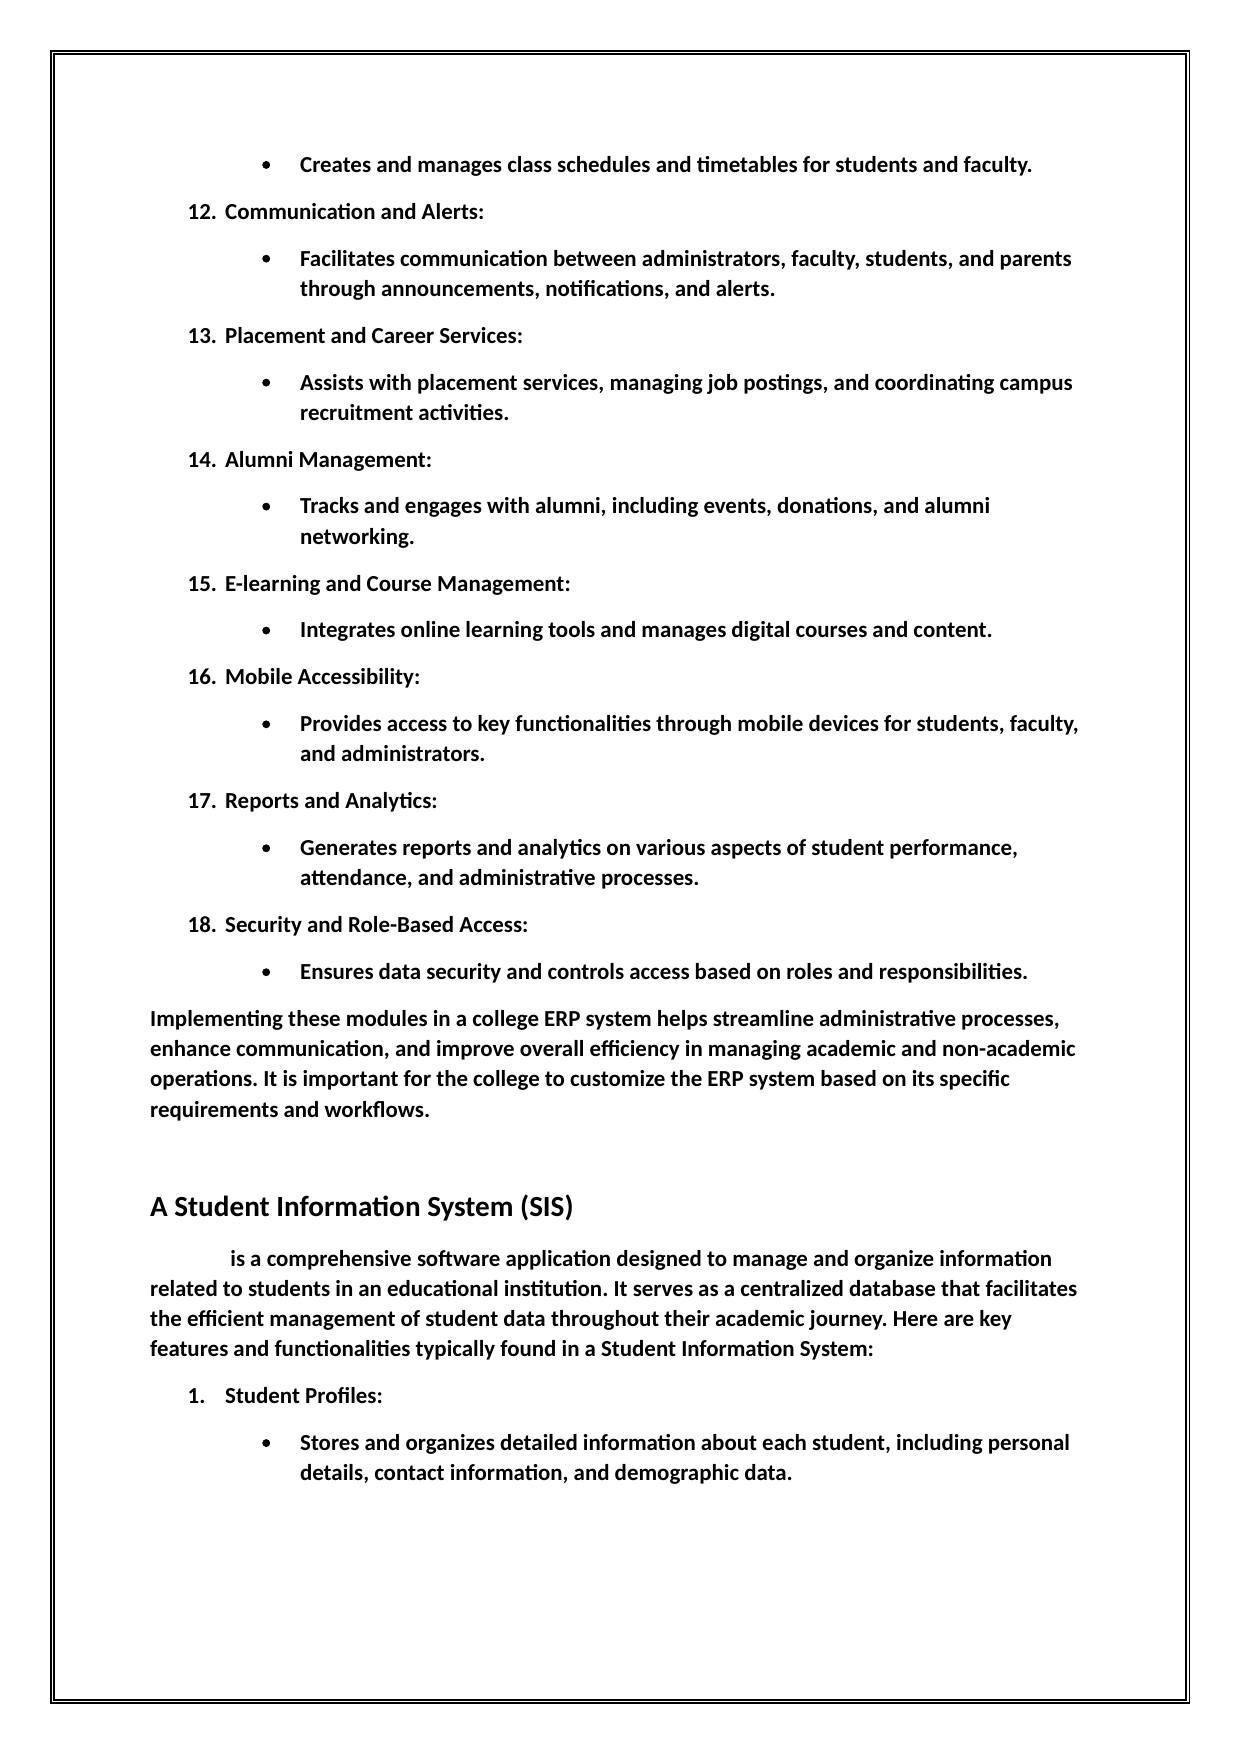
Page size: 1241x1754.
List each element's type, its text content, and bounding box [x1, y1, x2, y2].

list Student Profiles: [187, 1381, 1090, 1409]
list E-learning and Course Management: [187, 569, 1090, 597]
list Ensures data security and controls access based on roles and responsibilities. [262, 957, 1090, 985]
list Tracks and engages with alumni, including events, donations, and alumni networking. [262, 492, 1090, 550]
list Stores and organizes detailed information about each student, including personal details, contact information, and demographic data. [262, 1428, 1090, 1486]
list Integrates online learning tools and manages digital courses and content. [262, 616, 1090, 644]
list Creates and manages class schedules and timetables for students and faculty. [262, 150, 1090, 178]
list Placement and Career Services: [187, 321, 1090, 349]
text is a comprehensive software application designed to manage and organize information related to students in an educational institution. It serves as a centralized database that facilitates the efficient management of student data throughout their academic journey. Here are key features and functionalities typically found in a Student Information System: [150, 1244, 1090, 1362]
list Generates reports and analytics on various aspects of student performance, attendance, and administrative processes. [262, 833, 1090, 892]
list Facilitates communication between administrators, faculty, students, and parents through announcements, notifications, and alerts. [262, 244, 1090, 302]
text A Student Information System (SIS) [150, 1188, 1090, 1224]
list Assists with placement services, managing job postings, and coordinating campus recruitment activities. [262, 368, 1090, 426]
list Communication and Alerts: [187, 197, 1090, 225]
list Reports and Analytics: [187, 786, 1090, 814]
list Alumni Management: [187, 445, 1090, 473]
list Security and Role-Based Access: [187, 910, 1090, 938]
text Implementing these modules in a college ERP system helps streamline administrative processes, enhance communication, and improve overall efficiency in managing academic and non-academic operations. It is important for the college to customize the ERP system based on its specific requirements and workflows. [150, 1004, 1090, 1123]
list Provides access to key functionalities through mobile devices for students, faculty, and administrators. [262, 709, 1090, 768]
list Mobile Accessibility: [187, 662, 1090, 691]
